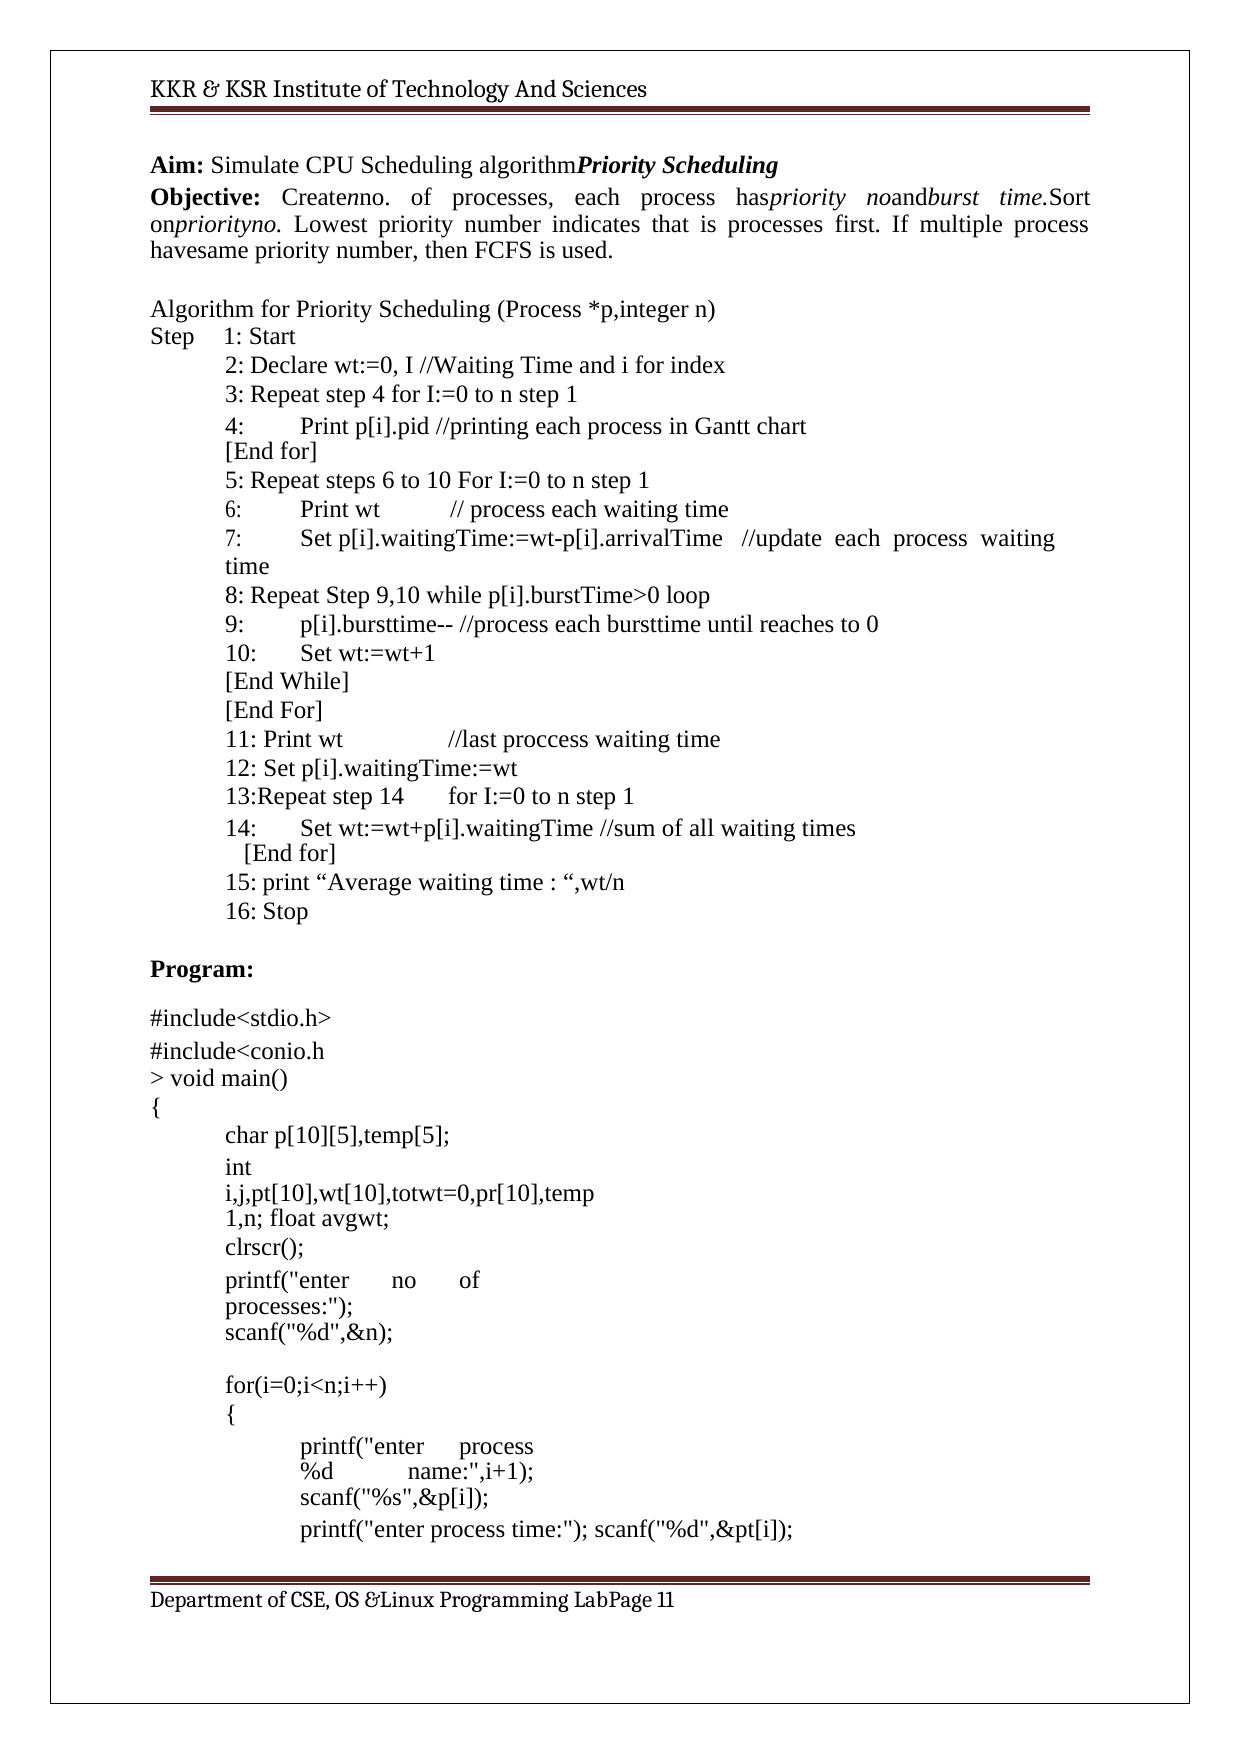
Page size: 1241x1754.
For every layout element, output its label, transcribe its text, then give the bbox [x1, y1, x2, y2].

list Repeat Step 9,10 while p[i].burstTime>0 loop [225, 580, 1090, 609]
text printf("enter process%d name:",i+1); scanf("%s",&p[i]); [300, 1434, 534, 1511]
table_header Print wt [273, 494, 414, 523]
text 11: Print wt //last proccess waiting time [225, 724, 1090, 753]
list p[i].bursttime-- //process each bursttime until reaches to 0 [225, 609, 1090, 638]
text int i,j,pt[10],wt[10],totwt=0,pr[10],temp1,n; float avgwt; [225, 1155, 605, 1232]
table_header 6: [225, 494, 273, 523]
list Print p[i].pid //printing each process in Gantt chart [End for] [225, 414, 807, 465]
text printf("enter no of processes:"); scanf("%d",&n); [225, 1267, 480, 1346]
list Declare wt:=0, I //Waiting Time and i for index [225, 350, 1090, 379]
text { [150, 1092, 1090, 1120]
list Repeat steps 6 to 10 For I:=0 to n step 1 [225, 465, 1090, 494]
text #include<conio.h> void main() [150, 1038, 338, 1092]
list Repeat step 4 for I:=0 to n step 1 [225, 379, 1090, 408]
text #include<stdio.h> [150, 1003, 1090, 1032]
text char p[10][5],temp[5]; [225, 1120, 1090, 1149]
text Algorithm for Priority Scheduling (Process *p,integer n) [150, 294, 1090, 322]
text time [150, 551, 1090, 580]
text [End For] [225, 695, 1090, 724]
table_cell 7: [225, 523, 273, 551]
table_cell Set p[i].waitingTime:=wt-p[i].arrivalTime //update each process waiting [273, 523, 1089, 551]
table_header // process each waiting time [415, 494, 1089, 523]
text Step 1: Start [150, 322, 1090, 350]
text 13:Repeat step 14 for I:=0 to n step 1 [225, 781, 1090, 810]
text for(i=0;i<n;i++) [225, 1373, 480, 1399]
text { [150, 1399, 1090, 1428]
text Aim: Simulate CPU Scheduling algorithmPriority Scheduling [150, 150, 1090, 179]
list Set wt:=wt+p[i].waitingTime //sum of all waiting times [End for] [225, 816, 857, 867]
list print “Average waiting time : “,wt/n [225, 867, 1090, 896]
text Program: [150, 954, 1090, 983]
text [End While] [225, 666, 1090, 695]
text printf("enter process time:"); scanf("%d",&pt[i]); [300, 1517, 1088, 1542]
text Objective: Createnno. of processes, each process haspriority noandburst time.Sort onpriorityno. Lowest priority number indicates that is processes first. If multiple process havesame priority number, then FCFS is used. [150, 185, 1090, 264]
list Stop [225, 896, 1090, 925]
text clrscr(); [225, 1232, 1090, 1261]
list Set wt:=wt+1 [225, 638, 1090, 666]
text 12: Set p[i].waitingTime:=wt [225, 753, 1090, 781]
